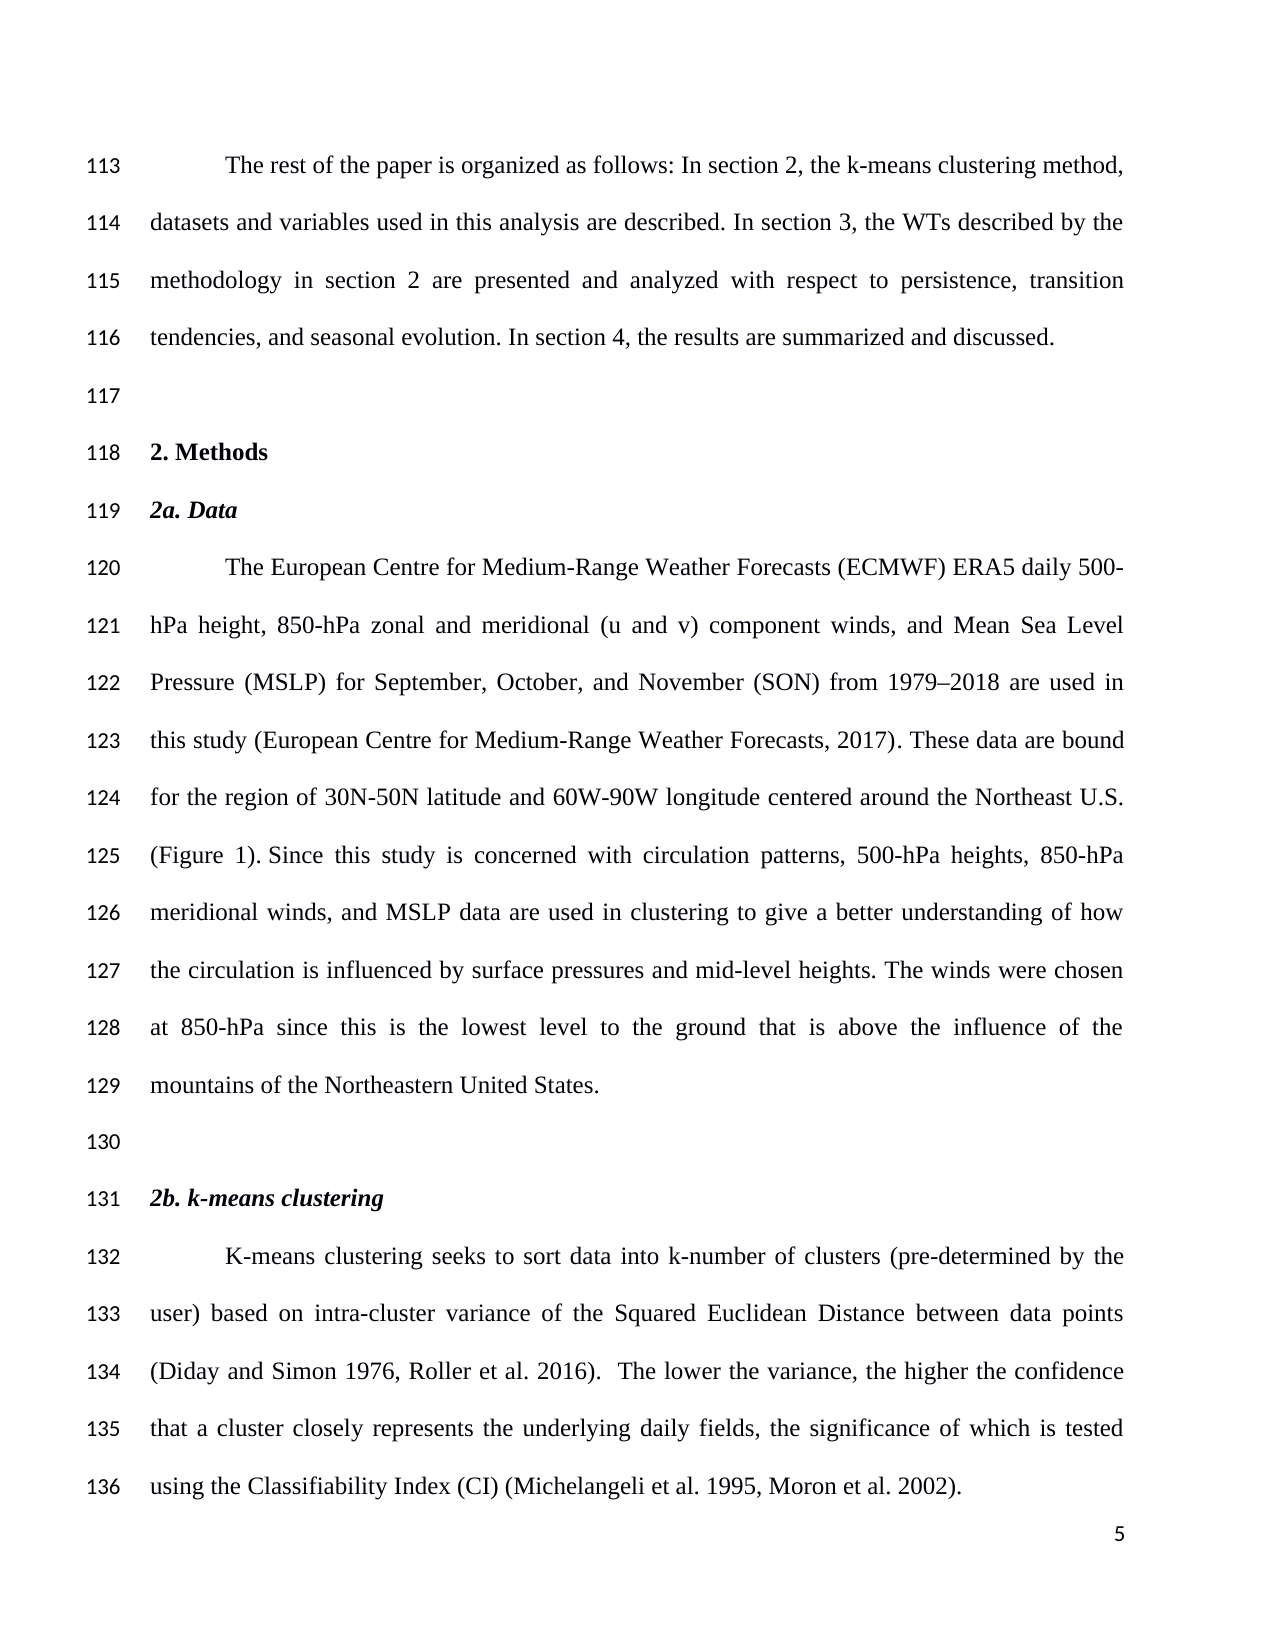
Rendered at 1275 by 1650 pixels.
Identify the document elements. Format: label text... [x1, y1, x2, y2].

text K-means clustering seeks to sort data into k-number of clusters (pre-determined by the user) based on intra-cluster variance of the Squared Euclidean Distance between data points (Diday and Simon 1976, Roller et al. 2016). The lower the variance, the higher the confidence that a cluster closely represents the underlying daily fields, the significance of which is tested using the Classifiability Index (CI) (Michelangeli et al. 1995, Moron et al. 2002). [150, 1241, 1125, 1500]
text The rest of the paper is organized as follows: In section 2, the k-means clustering method, datasets and variables used in this analysis are described. In section 3, the WTs described by the methodology in section 2 are presented and analyzed with respect to persistence, transition tendencies, and seasonal evolution. In section 4, the results are summarized and discussed. [150, 150, 1125, 351]
text The European Centre for Medium-Range Weather Forecasts (ECMWF) ERA5 daily 500-hPa height, 850-hPa zonal and meridional (u and v) component winds, and Mean Sea Level Pressure (MSLP) for September, October, and November (SON) from 1979–2018 are used in this study (European Centre for Medium-Range Weather Forecasts, 2017). These data are bound for the region of 30N-50N latitude and 60W-90W longitude centered around the Northeast U.S. (Figure 1). Since this study is concerned with circulation patterns, 500-hPa heights, 850-hPa meridional winds, and MSLP data are used in clustering to give a better understanding of how the circulation is influenced by surface pressures and mid-level heights. The winds were chosen at 850-hPa since this is the lowest level to the ground that is above the influence of the mountains of the Northeastern United States. [150, 552, 1125, 1099]
text 2b. k-means clustering [150, 1183, 1125, 1212]
text 2a. Data [150, 495, 1125, 524]
text 2. Methods [150, 437, 1125, 466]
